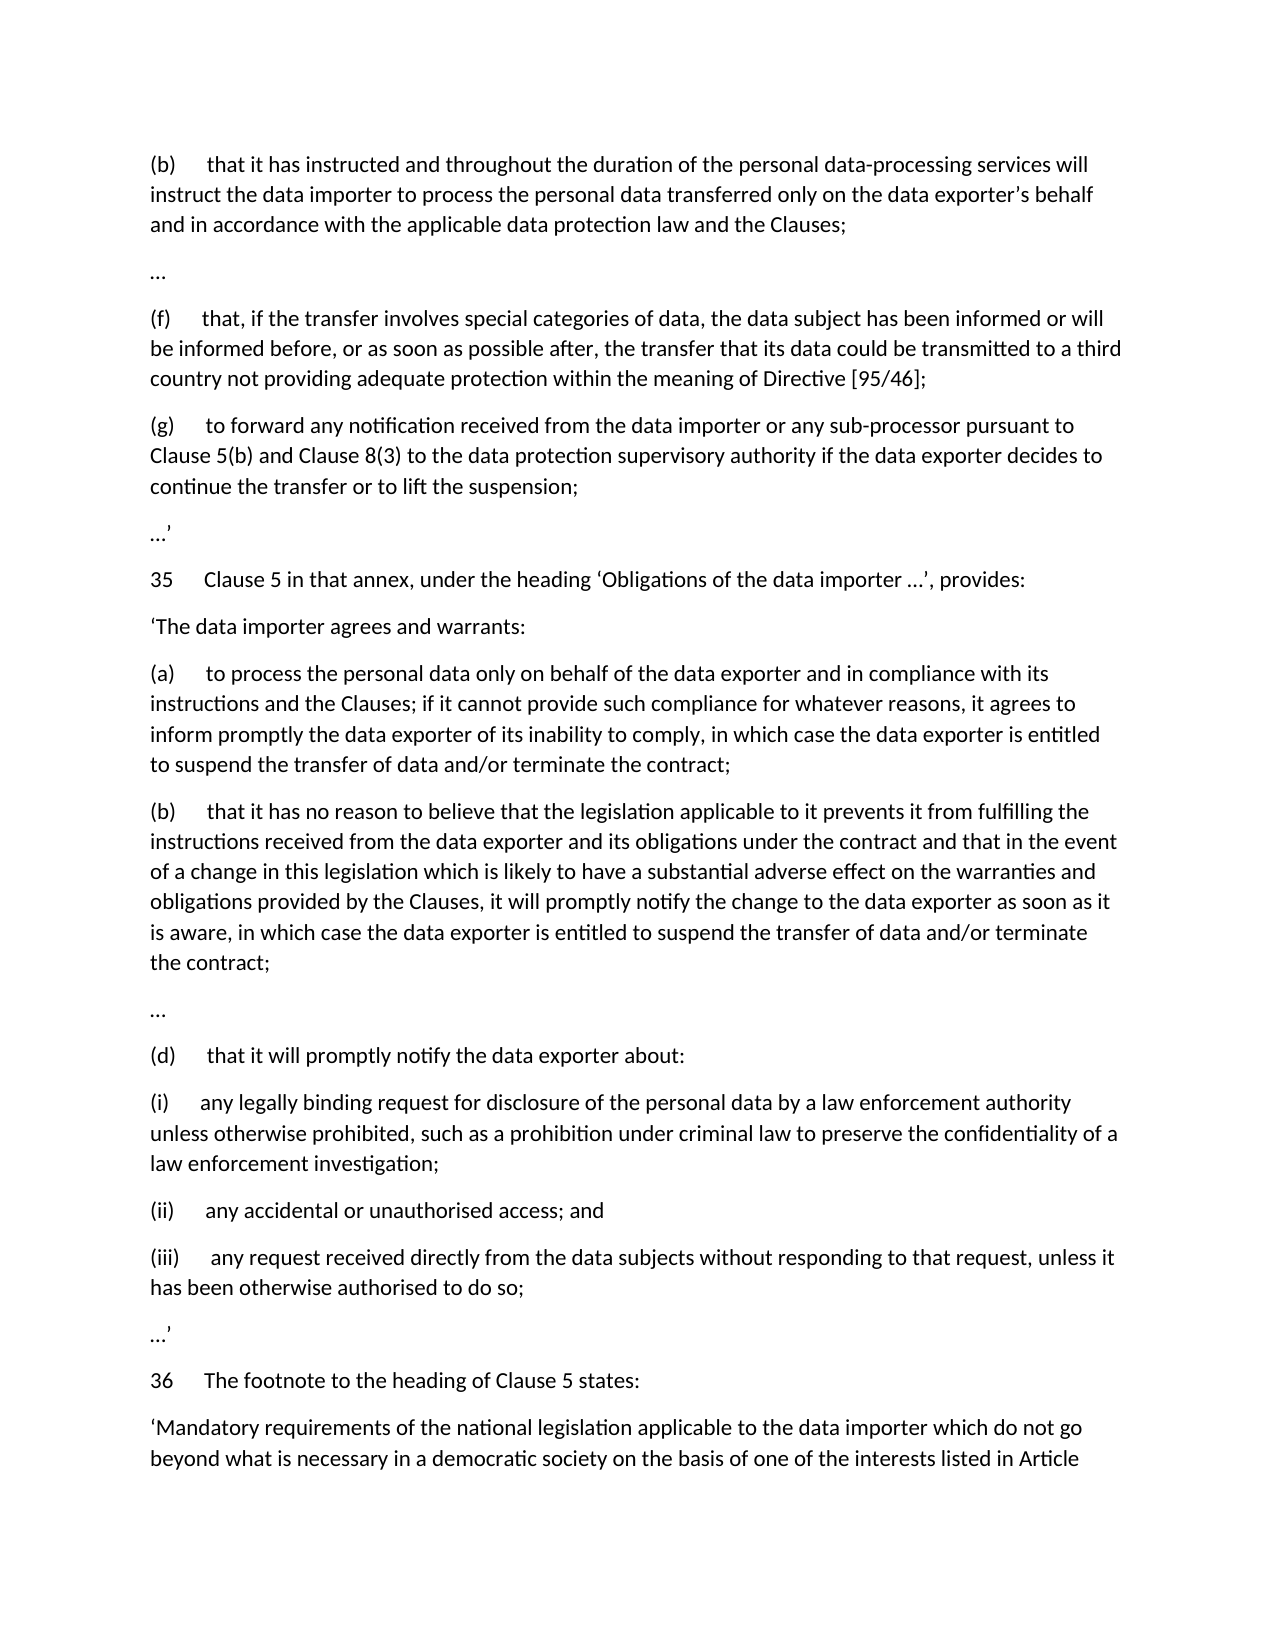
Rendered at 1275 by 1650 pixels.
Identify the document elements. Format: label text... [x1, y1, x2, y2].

text (ii) any accidental or unauthorised access; and [150, 1196, 1125, 1224]
text ‘The data importer agrees and warrants: [150, 612, 1125, 641]
text …’ [150, 1320, 1125, 1348]
text (b) that it has no reason to believe that the legislation applicable to it prevents it from fulfilling the instructions received from the data exporter and its obligations under the contract and that in the event of a change in this legislation which is likely to have a substantial adverse effect on the warranties and obligations provided by the Clauses, it will promptly notify the change to the data exporter as soon as it is aware, in which case the data exporter is entitled to suspend the transfer of data and/or terminate the contract; [150, 797, 1125, 976]
text … [150, 995, 1125, 1023]
text 36 The footnote to the heading of Clause 5 states: [150, 1367, 1125, 1395]
text …’ [150, 519, 1125, 547]
text (f) that, if the transfer involves special categories of data, the data subject has been informed or will be informed before, or as soon as possible after, the transfer that its data could be transmitted to a third country not providing adequate protection within the meaning of Directive [95/46]; [150, 304, 1125, 393]
text (i) any legally binding request for disclosure of the personal data by a law enforcement authority unless otherwise prohibited, such as a prohibition under criminal law to preserve the confidentiality of a law enforcement investigation; [150, 1088, 1125, 1177]
text 35 Clause 5 in that annex, under the heading ‘Obligations of the data importer …’, provides: [150, 566, 1125, 594]
text (g) to forward any notification received from the data importer or any sub-processor pursuant to Clause 5(b) and Clause 8(3) to the data protection supervisory authority if the data exporter decides to continue the transfer or to lift the suspension; [150, 411, 1125, 500]
text (b) that it has instructed and throughout the duration of the personal data-processing services will instruct the data importer to process the personal data transferred only on the data exporter’s behalf and in accordance with the applicable data protection law and the Clauses; [150, 150, 1125, 238]
text (iii) any request received directly from the data subjects without responding to that request, unless it has been otherwise authorised to do so; [150, 1243, 1125, 1301]
text … [150, 257, 1125, 285]
text (d) that it will promptly notify the data exporter about: [150, 1042, 1125, 1070]
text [150, 1413, 1125, 1472]
text (a) to process the personal data only on behalf of the data exporter and in compliance with its instructions and the Clauses; if it cannot provide such compliance for whatever reasons, it agrees to inform promptly the data exporter of its inability to comply, in which case the data exporter is entitled to suspend the transfer of data and/or terminate the contract; [150, 659, 1125, 778]
